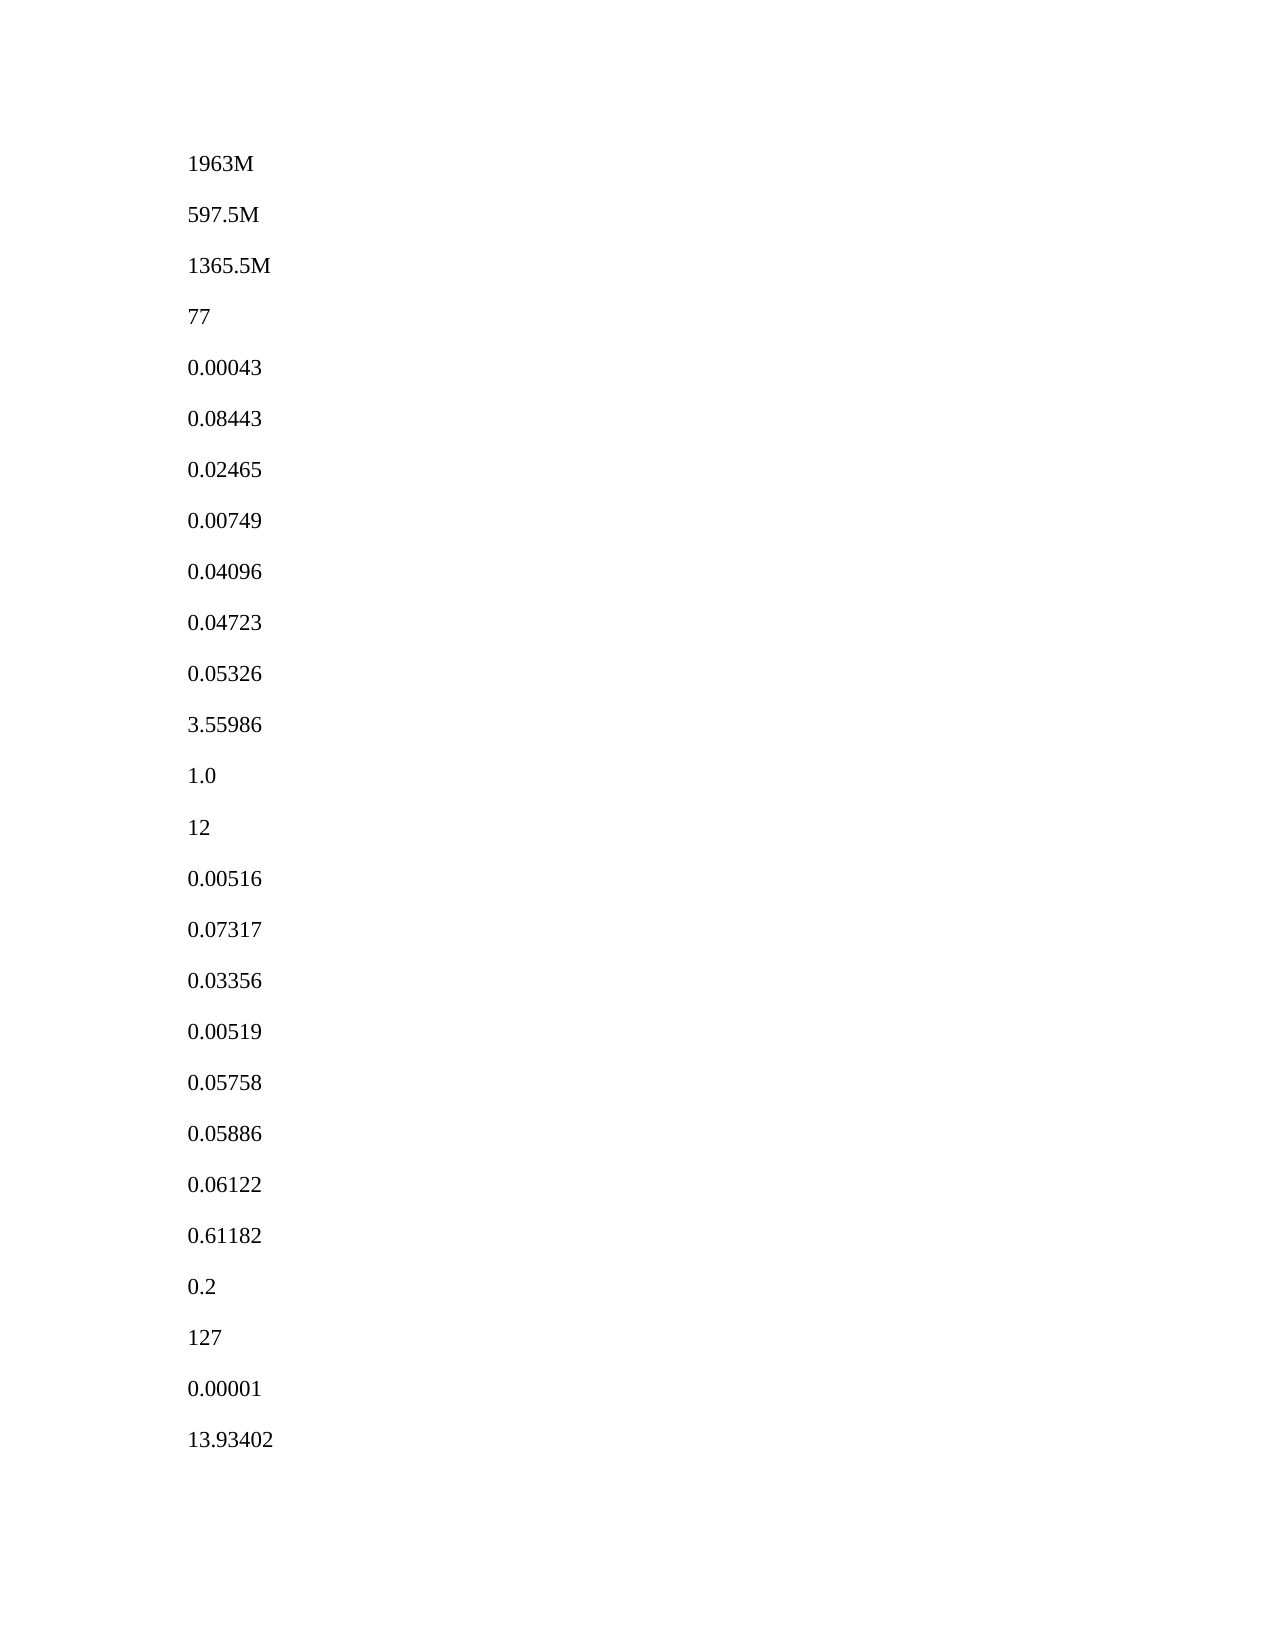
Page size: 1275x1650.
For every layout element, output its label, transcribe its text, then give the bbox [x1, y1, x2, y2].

table_cell 0.00043 [176, 354, 1076, 405]
table_cell 0.04096 [176, 558, 1076, 609]
table_cell 0.00516 [176, 865, 1076, 916]
table_cell 0.05758 [176, 1069, 1076, 1120]
table_cell 127 [176, 1324, 1076, 1375]
table_cell 0.00749 [176, 507, 1076, 558]
table_cell 0.61182 [176, 1222, 1076, 1273]
table_cell 3.55986 [176, 711, 1076, 762]
table_cell 0.03356 [176, 967, 1076, 1018]
table_cell 597.5M [176, 201, 1076, 252]
table_cell 0.05886 [176, 1120, 1076, 1171]
table_cell 0.06122 [176, 1171, 1076, 1222]
table_cell 0.2 [176, 1273, 1076, 1324]
table_cell 0.04723 [176, 609, 1076, 660]
table_cell 1365.5M [176, 252, 1076, 303]
table_cell 0.08443 [176, 405, 1076, 456]
table_header 1963M [176, 150, 1076, 201]
table_cell 0.00519 [176, 1018, 1076, 1069]
table_cell 0.02465 [176, 456, 1076, 507]
table_cell 1.0 [176, 763, 1076, 813]
table_cell 13.93402 [176, 1426, 1076, 1477]
table_cell 0.00001 [176, 1375, 1076, 1426]
table_cell 12 [176, 814, 1076, 864]
table_cell 77 [176, 303, 1076, 354]
table_cell 0.07317 [176, 916, 1076, 967]
table_cell 0.05326 [176, 660, 1076, 711]
